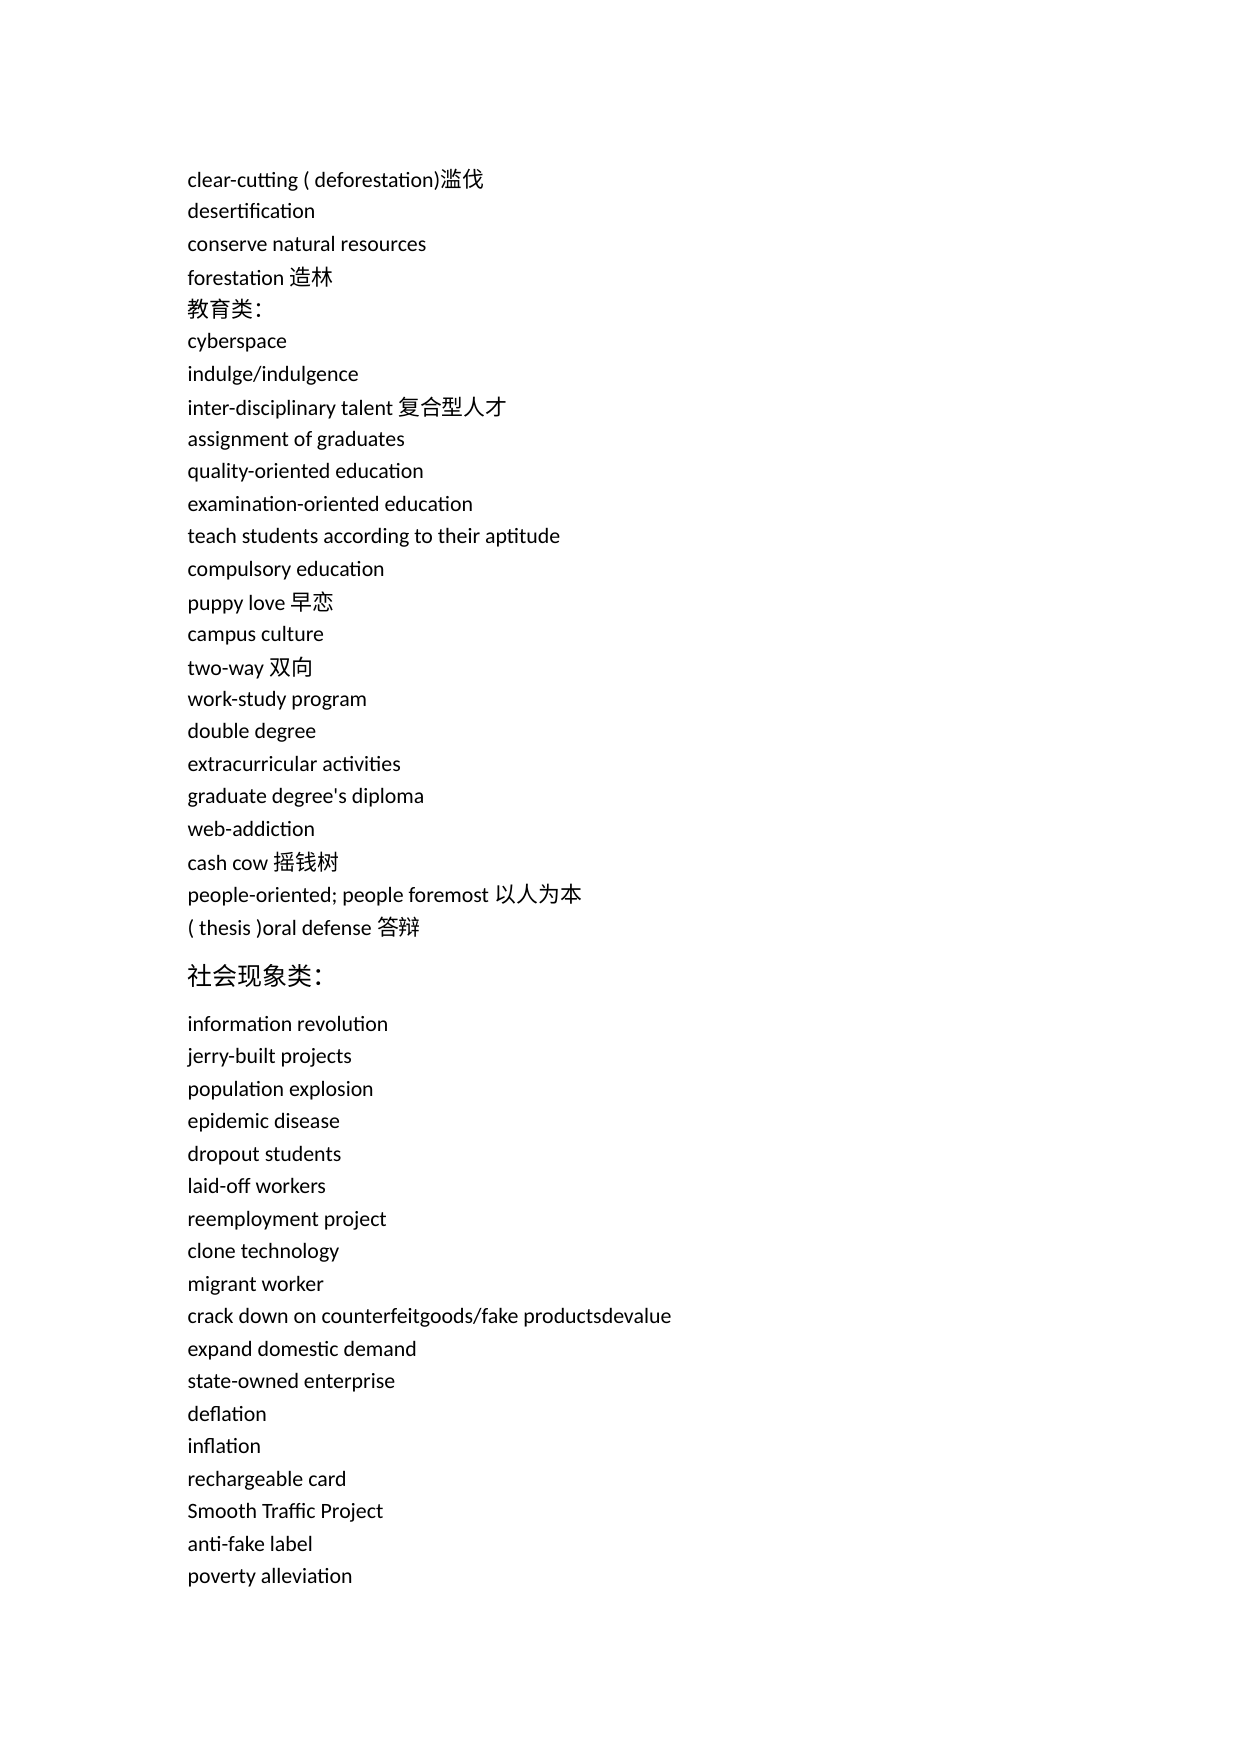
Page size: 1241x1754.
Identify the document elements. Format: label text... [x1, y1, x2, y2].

text anti-fake label [187, 1527, 1053, 1559]
list puppy love 早恋 [187, 584, 1053, 617]
list 教育类： [187, 292, 1053, 324]
list conserve natural resources [187, 227, 1053, 259]
list people-oriented; people foremost 以人为本 [187, 877, 1053, 909]
list extracurricular activities [187, 747, 1053, 779]
text epidemic disease [187, 1104, 1053, 1137]
list web-addiction [187, 812, 1053, 844]
list indulge/indulgence [187, 357, 1053, 389]
text jerry-built projects [187, 1039, 1053, 1072]
list forestation 造林 [187, 259, 1053, 292]
list desertification [187, 194, 1053, 227]
text rechargeable card [187, 1462, 1053, 1494]
list examination-oriented education [187, 487, 1053, 519]
text crack down on counterfeitgoods/fake productsdevalue [187, 1299, 1053, 1332]
list double degree [187, 714, 1053, 747]
text deflation [187, 1397, 1053, 1429]
text poverty alleviation [187, 1559, 1053, 1592]
text information revolution [187, 1007, 1053, 1039]
text laid-off workers [187, 1169, 1053, 1202]
text 社会现象类： [187, 942, 1053, 1007]
text clone technology [187, 1234, 1053, 1267]
list cyberspace [187, 324, 1053, 357]
text state-owned enterprise [187, 1364, 1053, 1397]
list work-study program [187, 682, 1053, 714]
list campus culture [187, 617, 1053, 649]
list assignment of graduates [187, 422, 1053, 454]
list two-way 双向 [187, 649, 1053, 682]
list clear-cutting ( deforestation)滥伐 [187, 162, 1053, 194]
list graduate degree's diploma [187, 779, 1053, 812]
text migrant worker [187, 1267, 1053, 1299]
list inter-disciplinary talent 复合型人才 [187, 389, 1053, 422]
list quality-oriented education [187, 454, 1053, 487]
text population explosion [187, 1072, 1053, 1104]
text expand domestic demand [187, 1332, 1053, 1364]
list teach students according to their aptitude [187, 519, 1053, 552]
list compulsory education [187, 552, 1053, 584]
text reemployment project [187, 1202, 1053, 1234]
list cash cow 摇钱树 [187, 844, 1053, 877]
text Smooth Traffic Project [187, 1494, 1053, 1527]
list ( thesis )oral defense 答辩 [187, 909, 1053, 942]
text inflation [187, 1429, 1053, 1462]
text dropout students [187, 1137, 1053, 1169]
